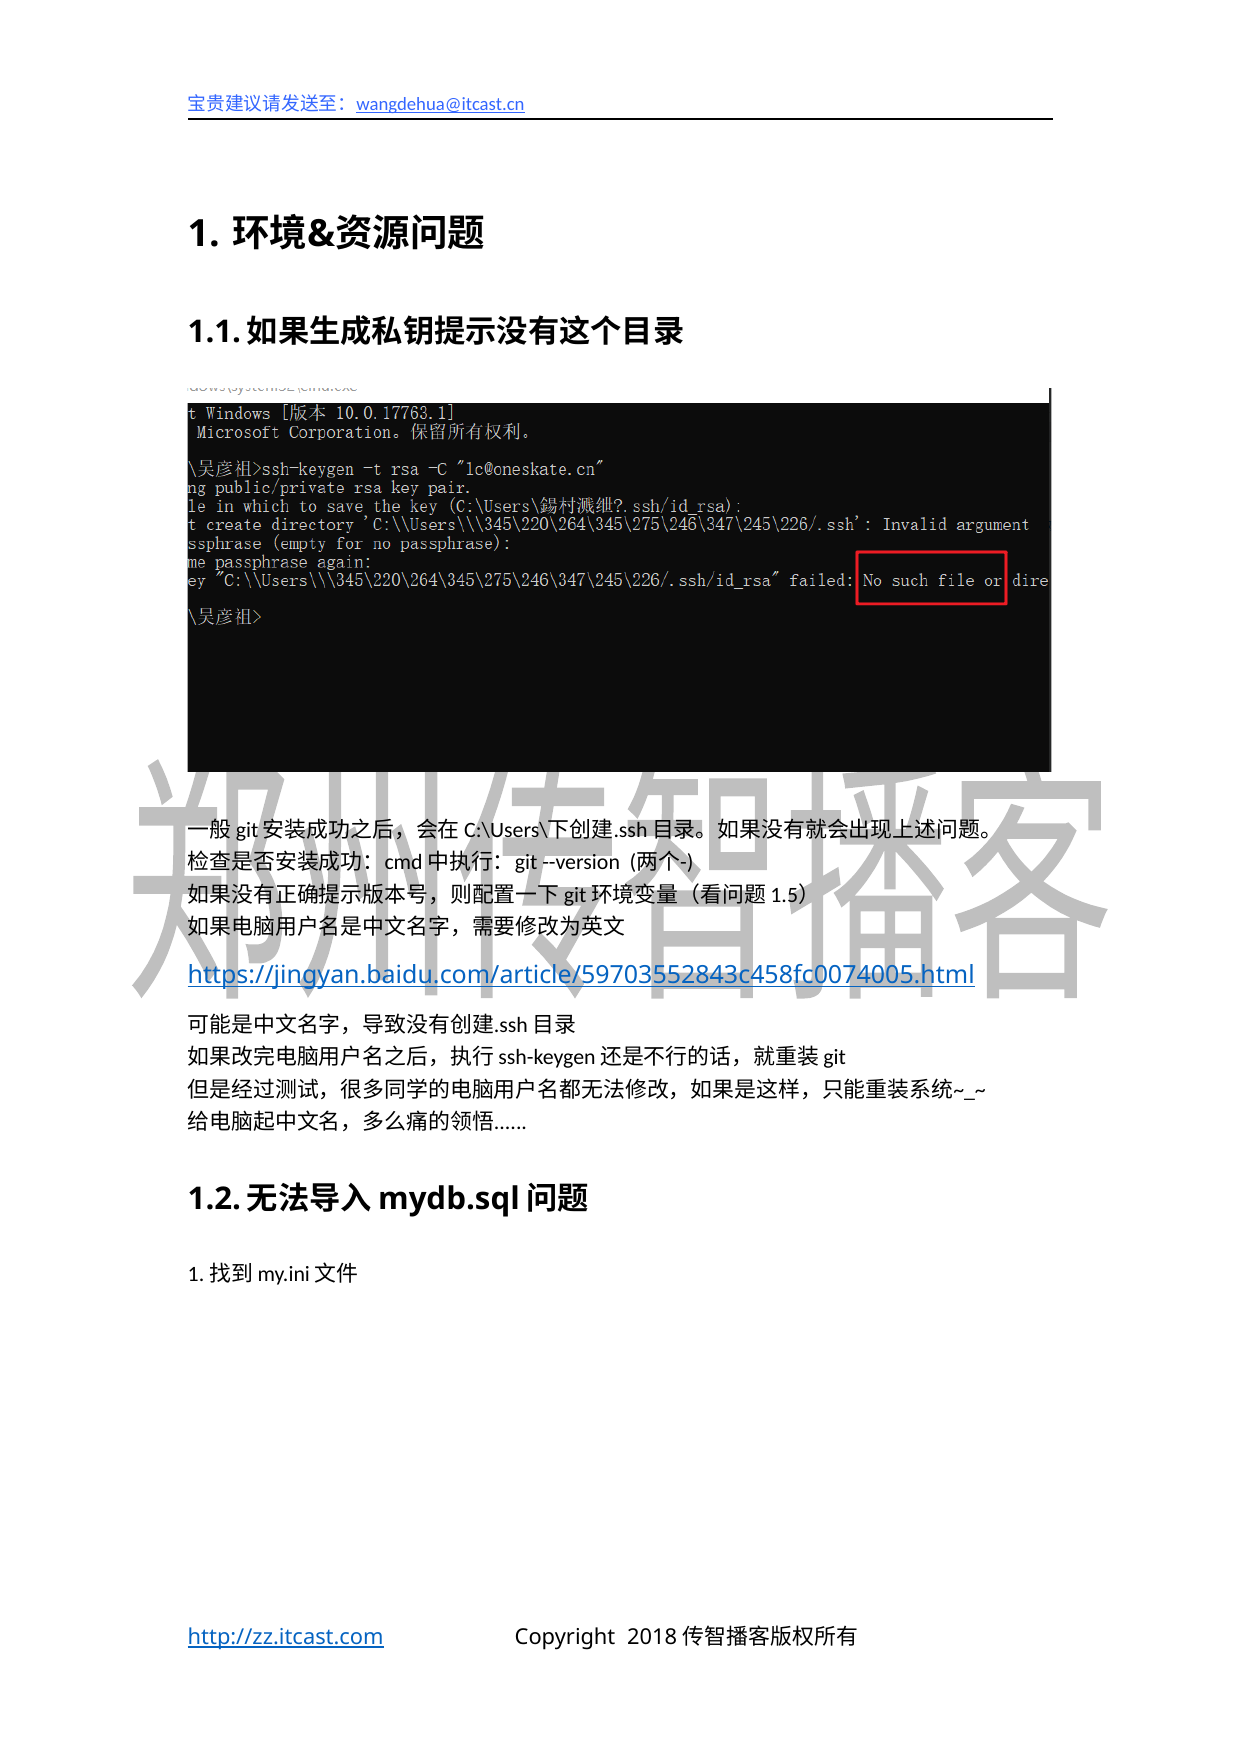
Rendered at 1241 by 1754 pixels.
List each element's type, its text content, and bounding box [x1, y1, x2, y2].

text 给电脑起中文名，多么痛的领悟...... [187, 1104, 1053, 1136]
list 找到my.ini文件 [187, 1256, 1053, 1288]
text 检查是否安装成功：cmd中执行：git --version (两个-) [187, 844, 1053, 876]
subtitle 如果生成私钥提示没有这个目录 [187, 297, 1053, 362]
text https://jingyan.baidu.com/article/59703552843c458fc0074005.html [187, 941, 1053, 1006]
subtitle 无法导入mydb.sql问题 [187, 1163, 1053, 1228]
picture [187, 388, 1052, 772]
text 但是经过测试，很多同学的电脑用户名都无法修改，如果是这样，只能重装系统~_~ [187, 1071, 1053, 1104]
text 可能是中文名字，导致没有创建.ssh目录 [187, 1006, 1053, 1039]
text 一般git安装成功之后，会在C:\Users\下创建.ssh目录。如果没有就会出现上述问题。 [187, 811, 1053, 844]
subtitle 环境&资源问题 [187, 197, 1053, 262]
text 如果电脑用户名是中文名字，需要修改为英文 [187, 909, 1053, 941]
text 如果没有正确提示版本号，则配置一下git环境变量（看问题1.5） [187, 876, 1053, 909]
text 如果改完电脑用户名之后，执行ssh-keygen还是不行的话，就重装git [187, 1039, 1053, 1071]
